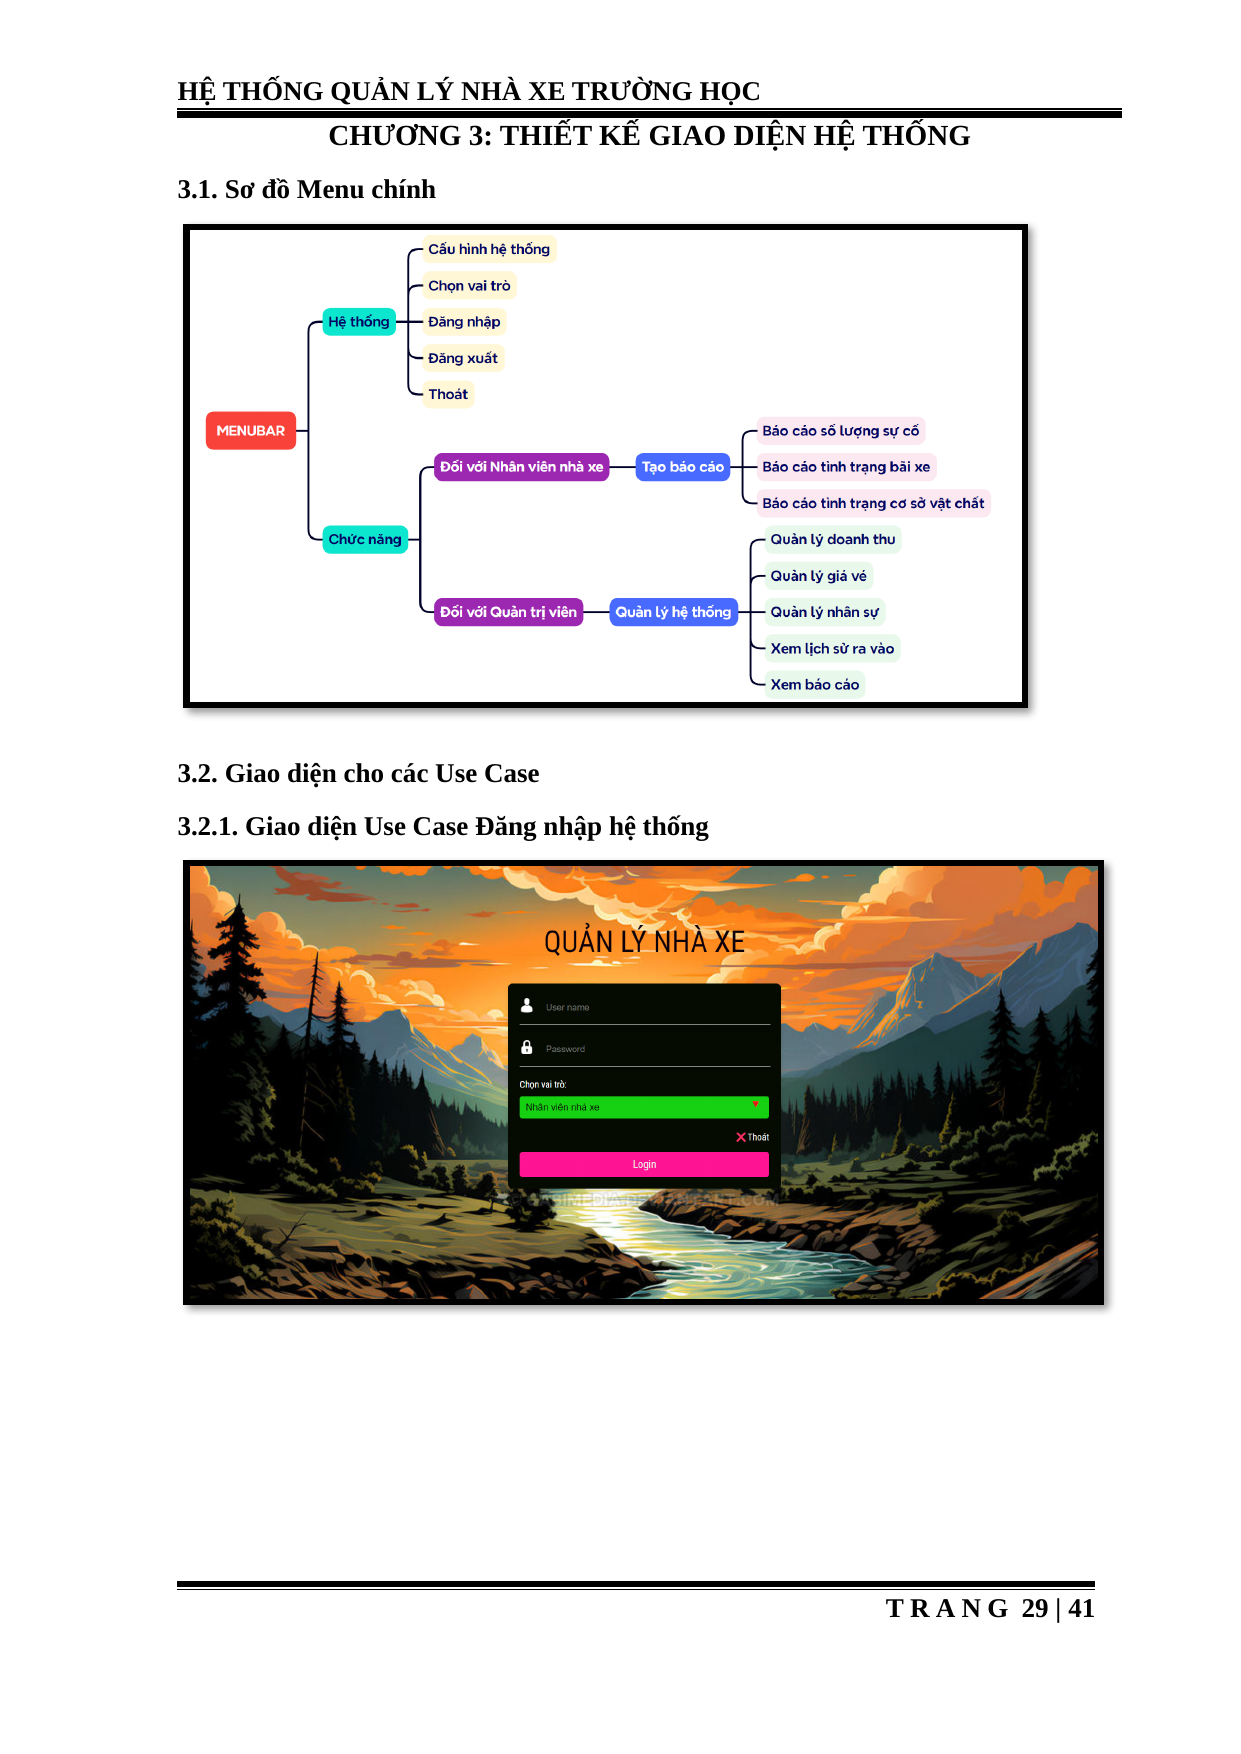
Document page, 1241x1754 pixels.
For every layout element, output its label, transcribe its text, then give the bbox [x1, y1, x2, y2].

picture [190, 866, 1098, 1299]
subtitle CHƯƠNG 3: THIẾT KẾ GIAO DIỆN HỆ THỐNG [177, 118, 1122, 152]
subtitle 3.2.1. Giao diện Use Case Đăng nhập hệ thống [177, 810, 1122, 841]
subtitle 3.1. Sơ đồ Menu chính [177, 173, 1122, 204]
subtitle 3.2. Giao diện cho các Use Case [177, 757, 1122, 788]
picture [190, 230, 1022, 702]
